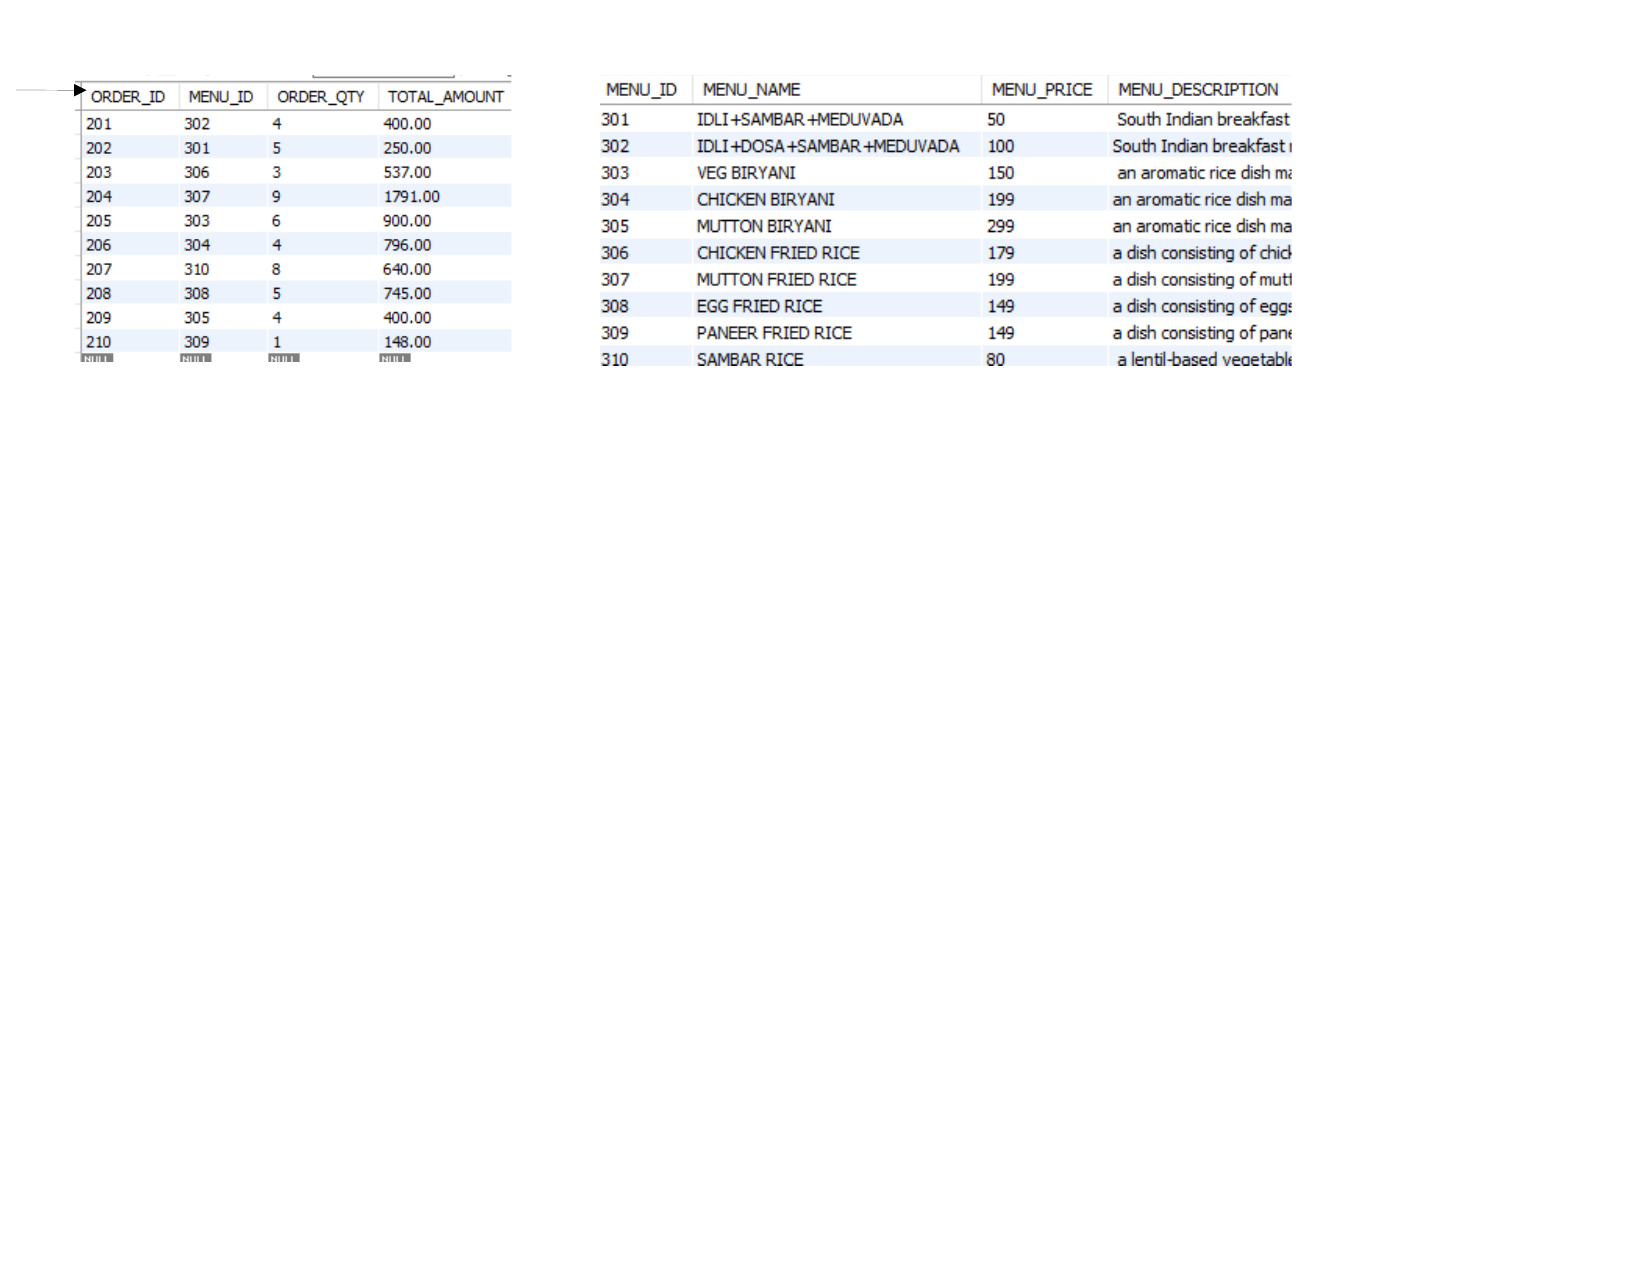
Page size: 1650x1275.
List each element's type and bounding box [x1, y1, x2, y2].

picture [600, 75, 1292, 366]
picture [75, 75, 512, 362]
